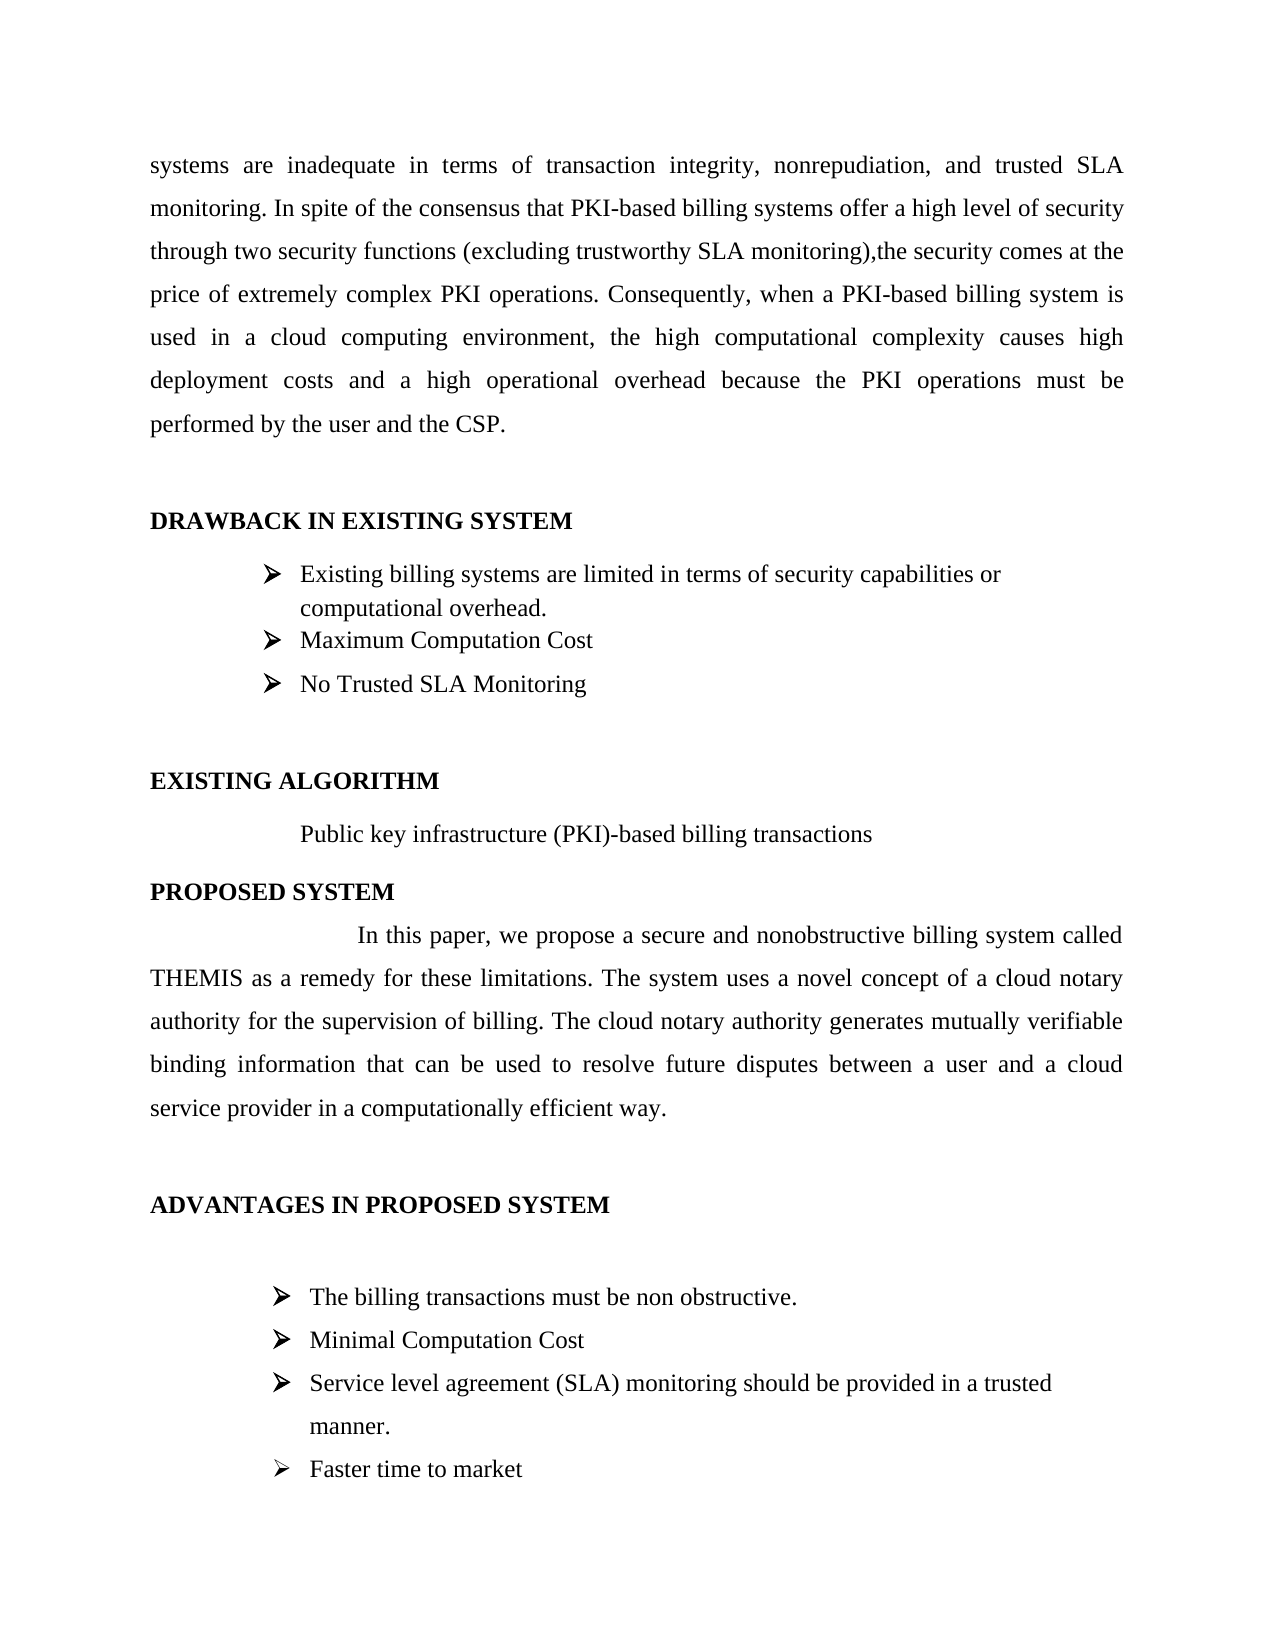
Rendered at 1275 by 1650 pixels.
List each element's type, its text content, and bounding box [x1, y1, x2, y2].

text DRAWBACK IN EXISTING SYSTEM [150, 506, 1125, 534]
text PROPOSED SYSTEM [150, 877, 1125, 906]
text ADVANTAGES IN PROPOSED SYSTEM [150, 1190, 1125, 1218]
list Service level agreement (SLA) monitoring should be provided in a trusted manner. [272, 1368, 1125, 1440]
text In this paper, we propose a secure and nonobstructive billing system called THEMIS as a remedy for these limitations. The system uses a novel concept of a cloud notary authority for the supervision of billing. The cloud notary authority generates mutually verifiable binding information that can be used to resolve future disputes between a user and a cloud service provider in a computationally efficient way. [150, 920, 1125, 1121]
list Maximum Computation Cost [262, 626, 1125, 654]
list Faster time to market [272, 1454, 1125, 1483]
list Minimal Computation Cost [272, 1325, 1125, 1353]
text Public key infrastructure (PKI)-based billing transactions [225, 819, 1125, 848]
list EXISTING ALGORITHM [150, 766, 1125, 794]
list No Trusted SLA Monitoring [262, 669, 1125, 697]
list The billing transactions must be non obstructive. [272, 1282, 1125, 1310]
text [150, 150, 1125, 437]
list Existing billing systems are limited in terms of security capabilities or computational overhead. [262, 559, 1125, 621]
